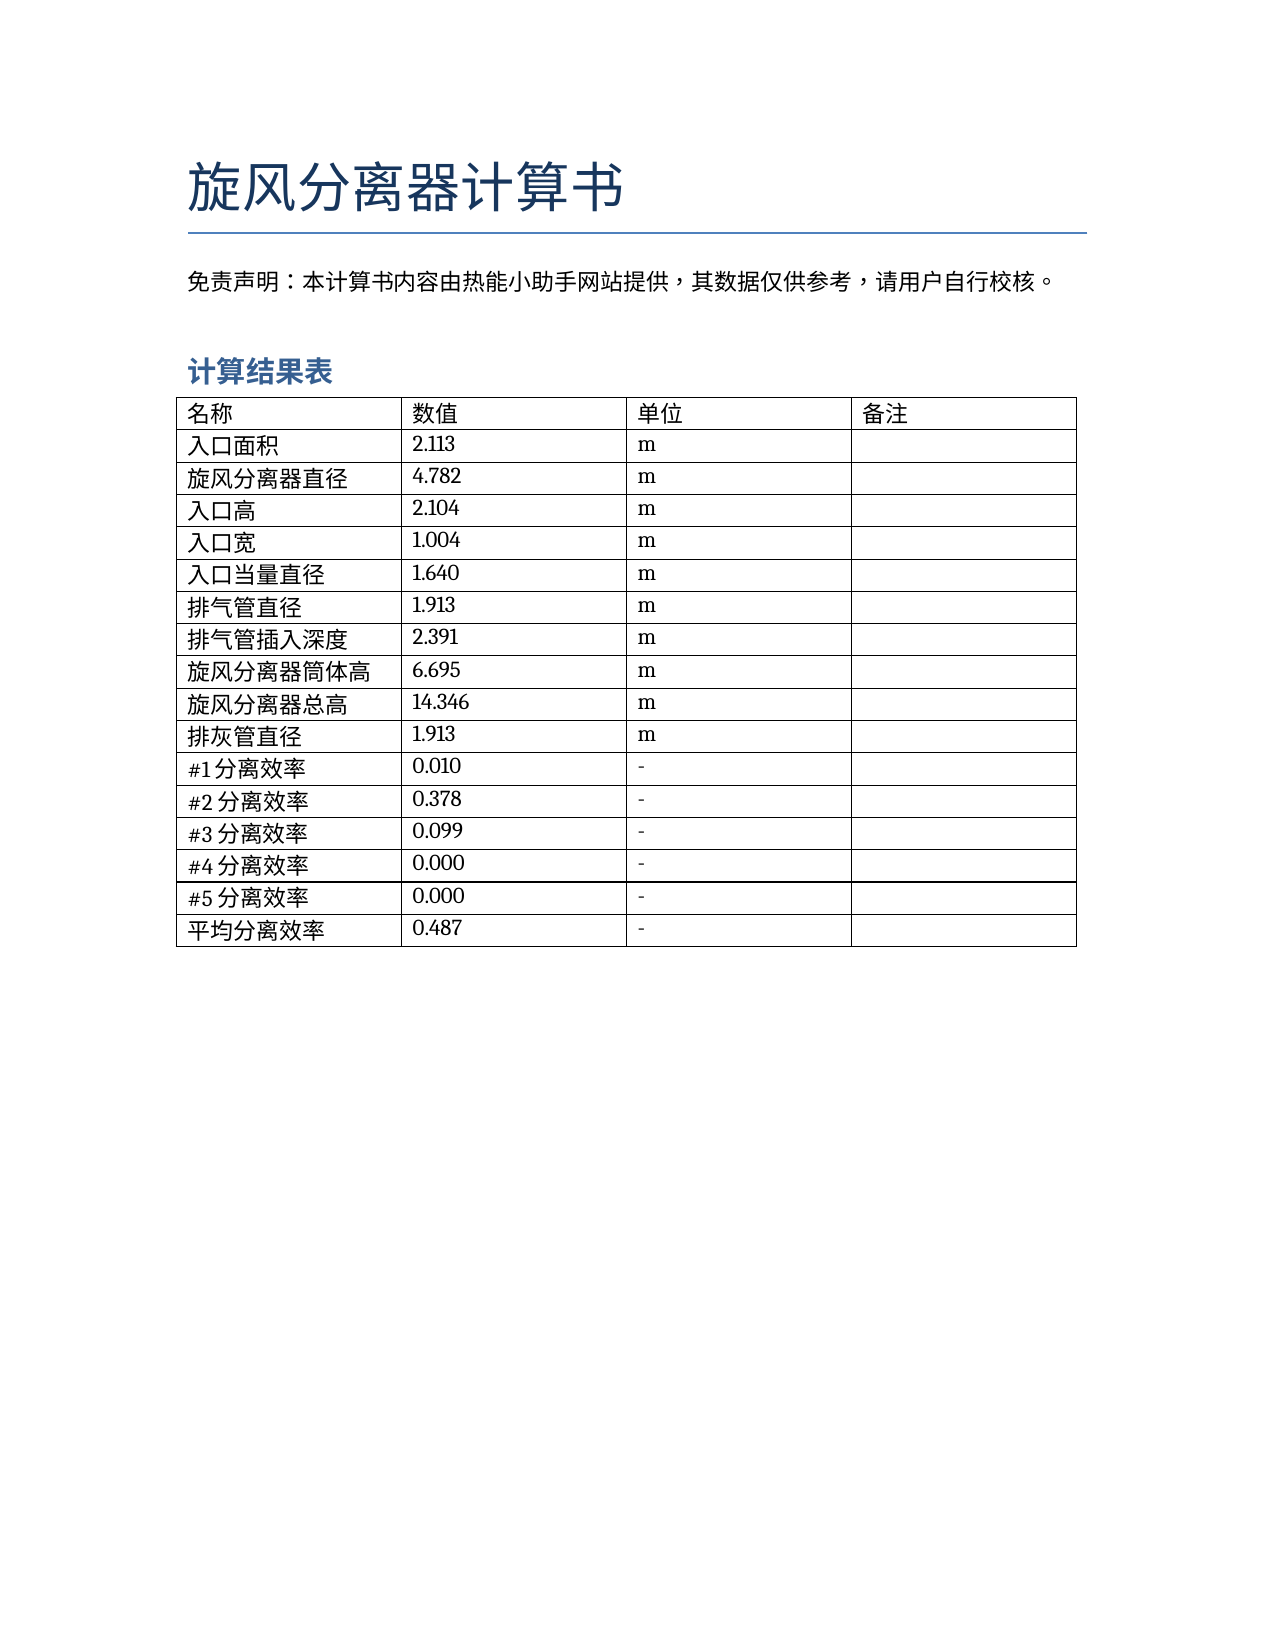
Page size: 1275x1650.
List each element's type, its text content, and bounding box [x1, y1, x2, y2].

table_cell #1分离效率 [177, 753, 401, 784]
table_header 备注 [852, 398, 1076, 429]
table_cell 2.113 [402, 430, 626, 462]
table_cell #5分离效率 [177, 883, 401, 914]
table_header 数值 [402, 398, 626, 429]
table_cell 入口当量直径 [177, 560, 401, 591]
table_cell 2.104 [402, 495, 626, 526]
title 旋风分离器计算书 [187, 150, 1087, 234]
table_cell - [627, 818, 851, 849]
table_cell m [627, 495, 851, 526]
table_cell [852, 463, 1076, 494]
table_cell [852, 689, 1076, 720]
table_cell 入口面积 [177, 430, 401, 462]
table_cell 旋风分离器筒体高 [177, 656, 401, 688]
table_cell [852, 560, 1076, 591]
table_cell 0.010 [402, 753, 626, 784]
table_cell - [627, 883, 851, 914]
table_cell [852, 656, 1076, 688]
table_cell [852, 592, 1076, 623]
table_cell m [627, 430, 851, 462]
table_cell m [627, 527, 851, 558]
table_cell [852, 883, 1076, 914]
subtitle 计算结果表 [187, 351, 1087, 391]
table_cell m [627, 656, 851, 688]
table_cell [852, 915, 1076, 946]
table_cell 6.695 [402, 656, 626, 688]
table_cell [852, 430, 1076, 462]
table_cell m [627, 560, 851, 591]
table_cell 0.487 [402, 915, 626, 946]
table_cell 排灰管直径 [177, 721, 401, 752]
table_cell 2.391 [402, 624, 626, 655]
table_cell m [627, 721, 851, 752]
table_cell 0.378 [402, 786, 626, 817]
table_cell [852, 624, 1076, 655]
table_cell 旋风分离器直径 [177, 463, 401, 494]
table_cell [852, 495, 1076, 526]
table_cell m [627, 463, 851, 494]
text 免责声明：本计算书内容由热能小助手网站提供，其数据仅供参考，请用户自行校核。 [187, 265, 1087, 297]
table_cell 1.913 [402, 592, 626, 623]
table_cell 排气管直径 [177, 592, 401, 623]
table_cell 旋风分离器总高 [177, 689, 401, 720]
table_cell 0.000 [402, 850, 626, 881]
table_cell 入口高 [177, 495, 401, 526]
table_cell - [627, 786, 851, 817]
table_cell [852, 850, 1076, 881]
table_cell 1.640 [402, 560, 626, 591]
table_cell #2分离效率 [177, 786, 401, 817]
table_cell [852, 786, 1076, 817]
table_cell [852, 527, 1076, 558]
table_cell 14.346 [402, 689, 626, 720]
table_header 名称 [177, 398, 401, 429]
table_cell - [627, 850, 851, 881]
table_cell m [627, 689, 851, 720]
table_cell #4分离效率 [177, 850, 401, 881]
table_cell 入口宽 [177, 527, 401, 558]
table_header 单位 [627, 398, 851, 429]
table_cell 平均分离效率 [177, 915, 401, 946]
table_cell m [627, 592, 851, 623]
table_cell 1.913 [402, 721, 626, 752]
table_cell m [627, 624, 851, 655]
table_cell [852, 721, 1076, 752]
table_cell 排气管插入深度 [177, 624, 401, 655]
table_cell #3分离效率 [177, 818, 401, 849]
table_cell - [627, 753, 851, 784]
table_cell - [627, 915, 851, 946]
table_cell [852, 818, 1076, 849]
table_cell 4.782 [402, 463, 626, 494]
table_cell [852, 753, 1076, 784]
table_cell 0.000 [402, 883, 626, 914]
table_cell 0.099 [402, 818, 626, 849]
table_cell 1.004 [402, 527, 626, 558]
